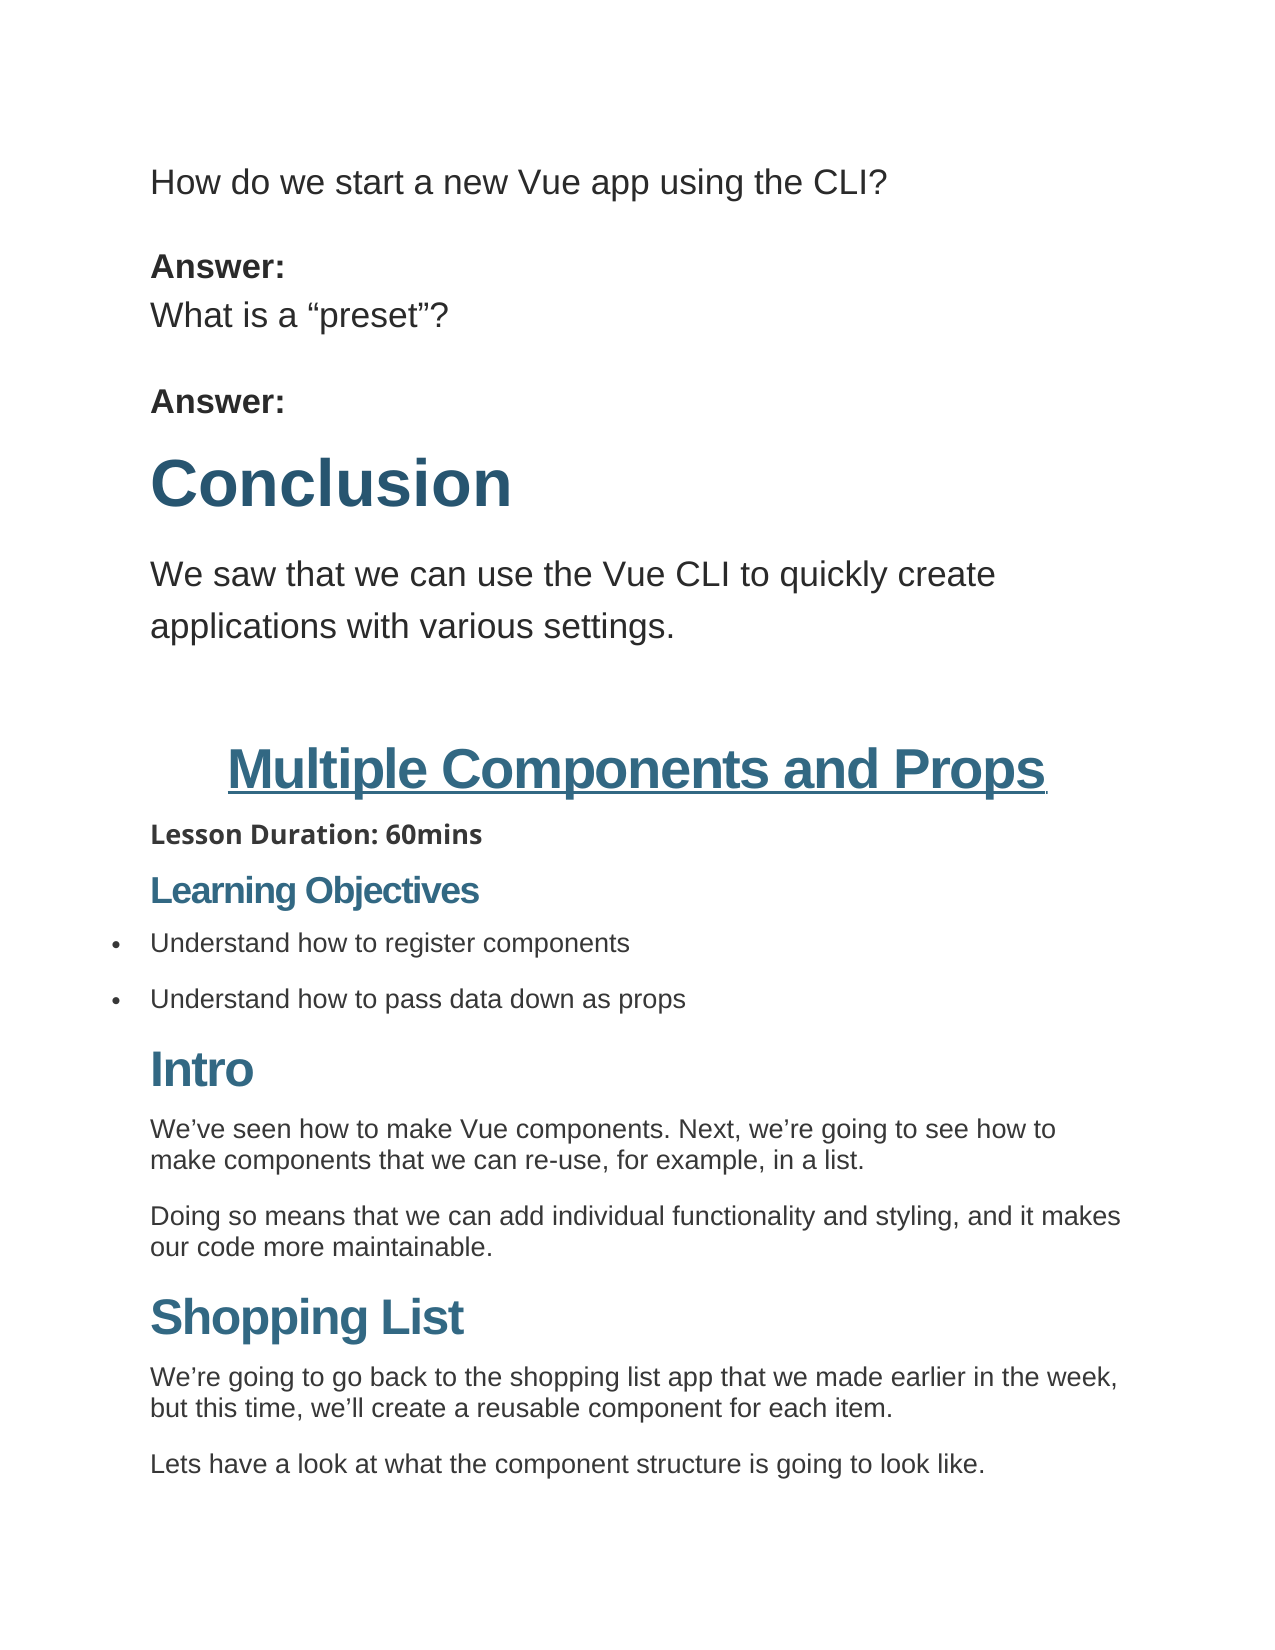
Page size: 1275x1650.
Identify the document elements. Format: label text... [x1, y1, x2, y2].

text We’ve seen how to make Vue components. Next, we’re going to see how to make components that we can re-use, for example, in a list. [150, 1113, 1125, 1175]
text Answer: [150, 371, 1125, 421]
text Lets have a look at what the component structure is going to look like. [150, 1448, 1125, 1479]
subtitle Multiple Components and Props [150, 736, 1125, 800]
subtitle Learning Objectives [150, 868, 1125, 911]
text Doing so means that we can add individual functionality and styling, and it makes our code more maintainable. [150, 1200, 1125, 1263]
list Understand how to register components [112, 927, 1125, 958]
subtitle Intro [150, 1039, 1125, 1097]
list Understand how to pass data down as props [112, 983, 1125, 1014]
subtitle Shopping List [150, 1288, 1125, 1345]
text Conclusion [150, 421, 1125, 521]
text Lesson Duration: 60mins [150, 816, 1125, 853]
text Answer: [150, 235, 1125, 285]
text What is a “preset”? [150, 285, 1125, 337]
text How do we start a new Vue app using the CLI? [150, 150, 1125, 202]
text We’re going to go back to the shopping list app that we made earlier in the week, but this time, we’ll create a reusable component for each item. [150, 1361, 1125, 1423]
text We saw that we can use the Vue CLI to quickly create applications with various settings. [150, 542, 1125, 646]
